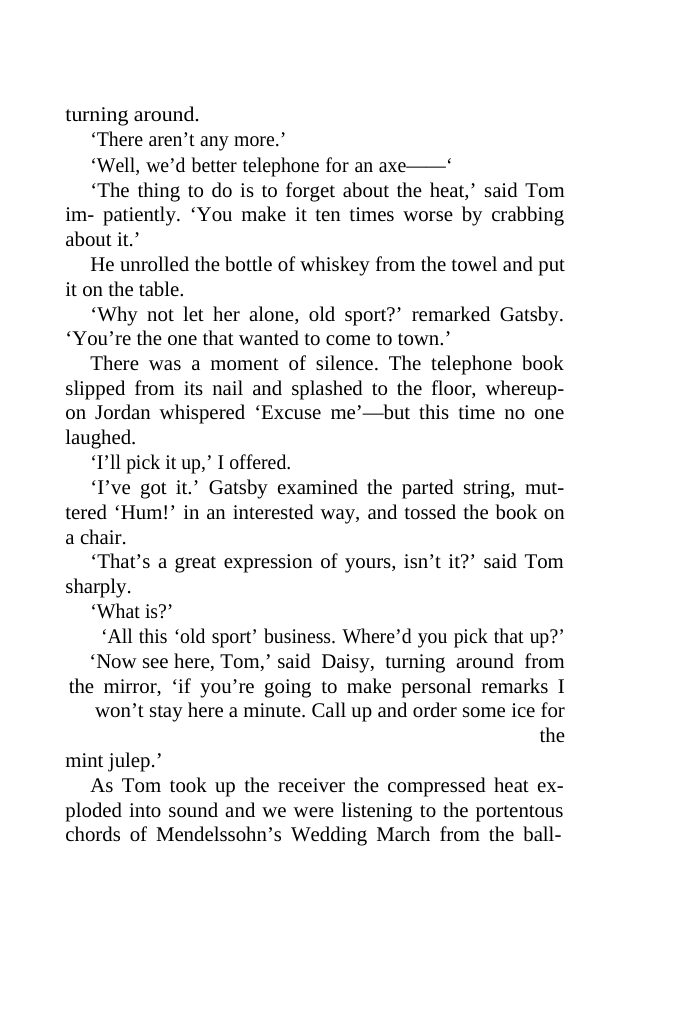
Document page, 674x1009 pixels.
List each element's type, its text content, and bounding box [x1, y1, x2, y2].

text mint julep.’ [65, 748, 619, 772]
text There was a moment of silence. The telephone book slipped from its nail and splashed to the floor, whereup- on Jordan whispered ‘Excuse me’—but this time no one laughed. [65, 351, 565, 449]
text ‘I’ve got it.’ Gatsby examined the parted string, mut- tered ‘Hum!’ in an interested way, and tossed the book on a chair. [65, 475, 565, 549]
text As Tom took up the receiver the compressed heat ex- ploded into sound and we were listening to the portentous chords of Mendelssohn’s Wedding March from the ball- [65, 773, 565, 846]
text ‘I’ll pick it up,’ I offered. [90, 450, 619, 474]
text ‘That’s a great expression of yours, isn’t it?’ said Tom sharply. [65, 549, 564, 598]
text ‘Well, we’d better telephone for an axe——‘ [90, 152, 619, 177]
text ‘There aren’t any more.’ [90, 127, 619, 151]
text ‘All this ‘old sport’ business. Where’d you pick that up?’ ‘Now see here, Tom,’ said Daisy, turning around from the mirror, ‘if you’re going to make personal remarks I won’t stay here a minute. Call up and order some ice for the [65, 624, 564, 747]
text ‘Why not let her alone, old sport?’ remarked Gatsby. ‘You’re the one that wanted to come to town.’ [65, 301, 564, 350]
text ‘What is?’ [90, 599, 619, 623]
text ‘The thing to do is to forget about the heat,’ said Tom im- patiently. ‘You make it ten times worse by crabbing about it.’ [65, 178, 565, 251]
text turning around. [65, 102, 619, 126]
text He unrolled the bottle of whiskey from the towel and put it on the table. [65, 252, 565, 301]
